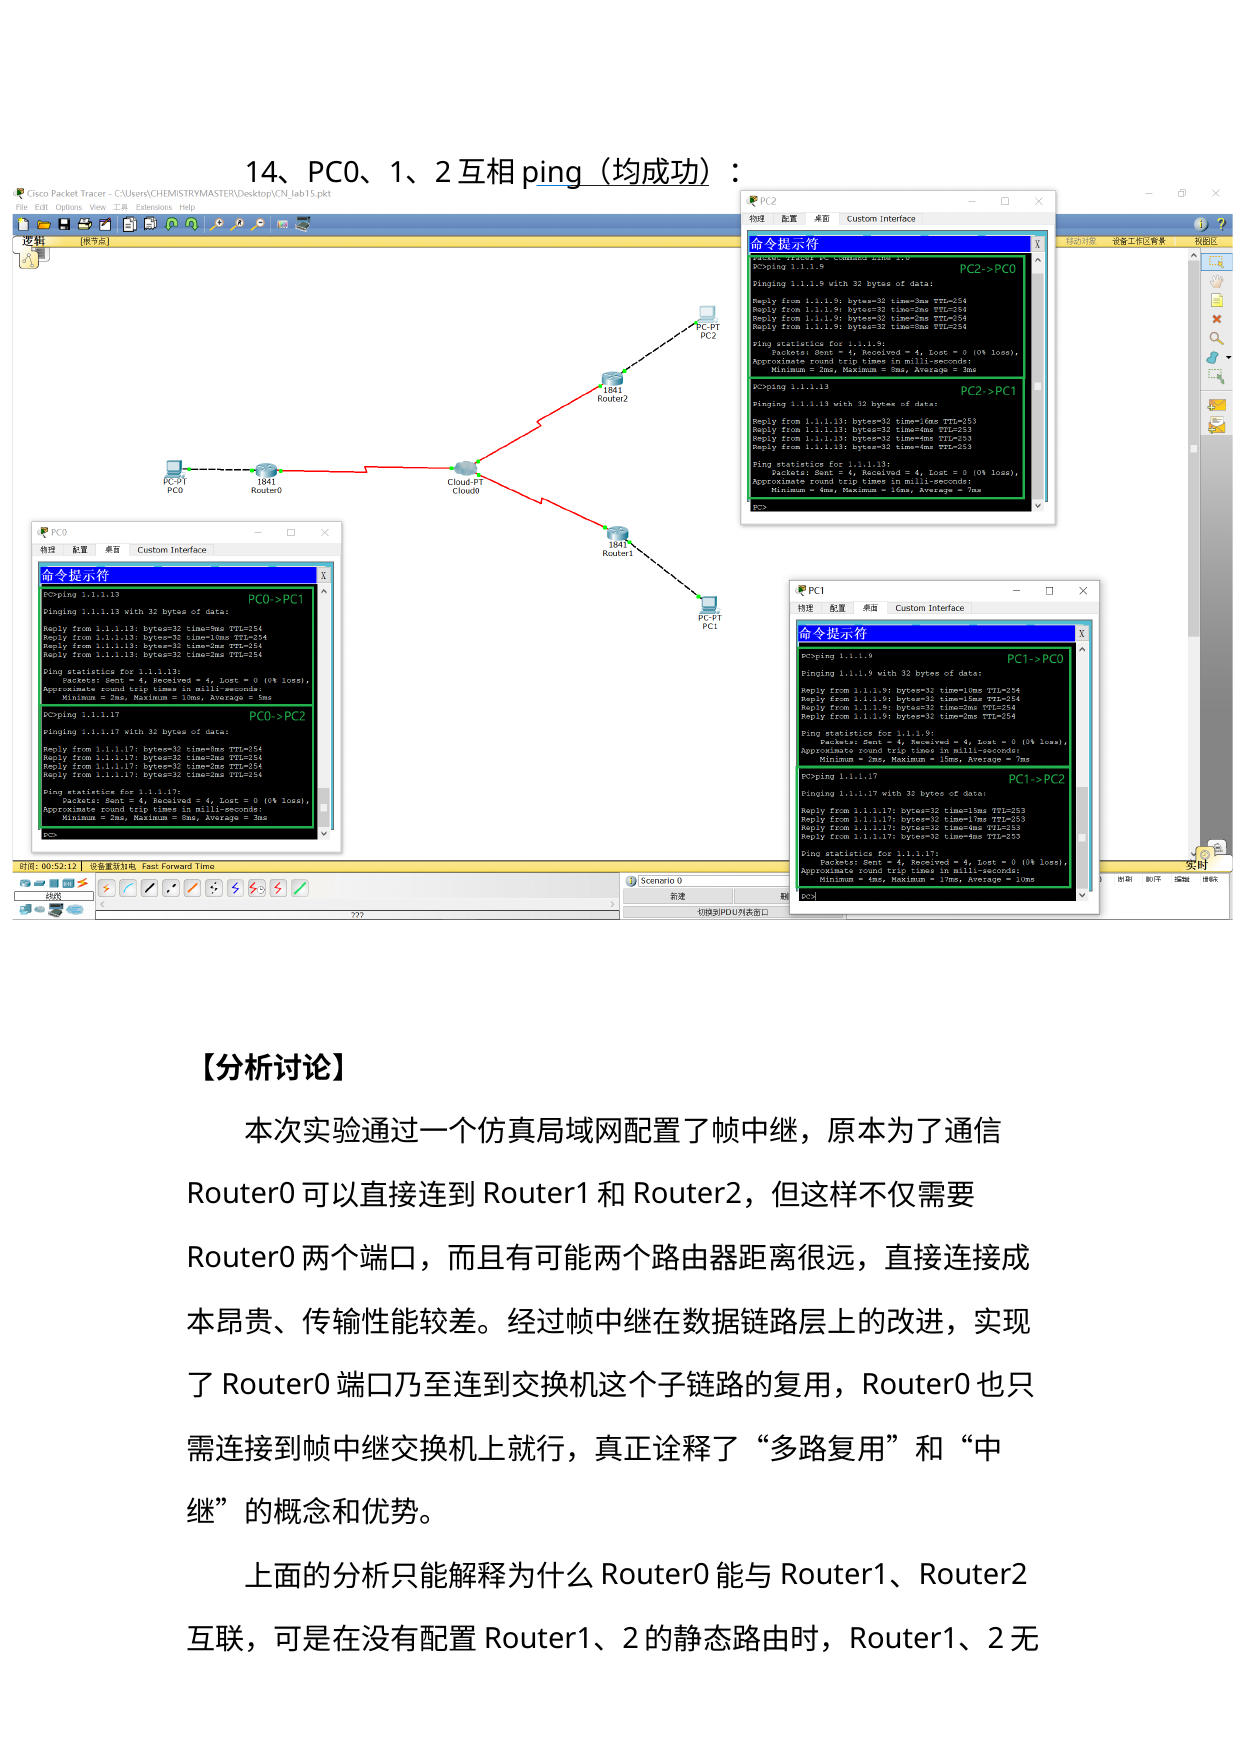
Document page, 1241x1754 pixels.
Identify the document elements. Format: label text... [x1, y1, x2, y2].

list 本次实验通过一个仿真局域网配置了帧中继，原本为了通信Router0可以直接连到Router1和Router2，但这样不仅需要Router0两个端口，而且有可能两个路由器距离很远，直接连接成本昂贵、传输性能较差。经过帧中继在数据链路层上的改进，实现了Router0端口乃至连到交换机这个子链路的复用，Router0也只需连接到帧中继交换机上就行，真正诠释了“多路复用”和“中继”的概念和优势。 [186, 1108, 1054, 1531]
text 14、PC0、1、2互相ping（均成功）： [186, 148, 1054, 191]
picture [12, 185, 1233, 920]
text 【分析讨论】 [186, 1044, 1054, 1087]
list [186, 1552, 1054, 1658]
